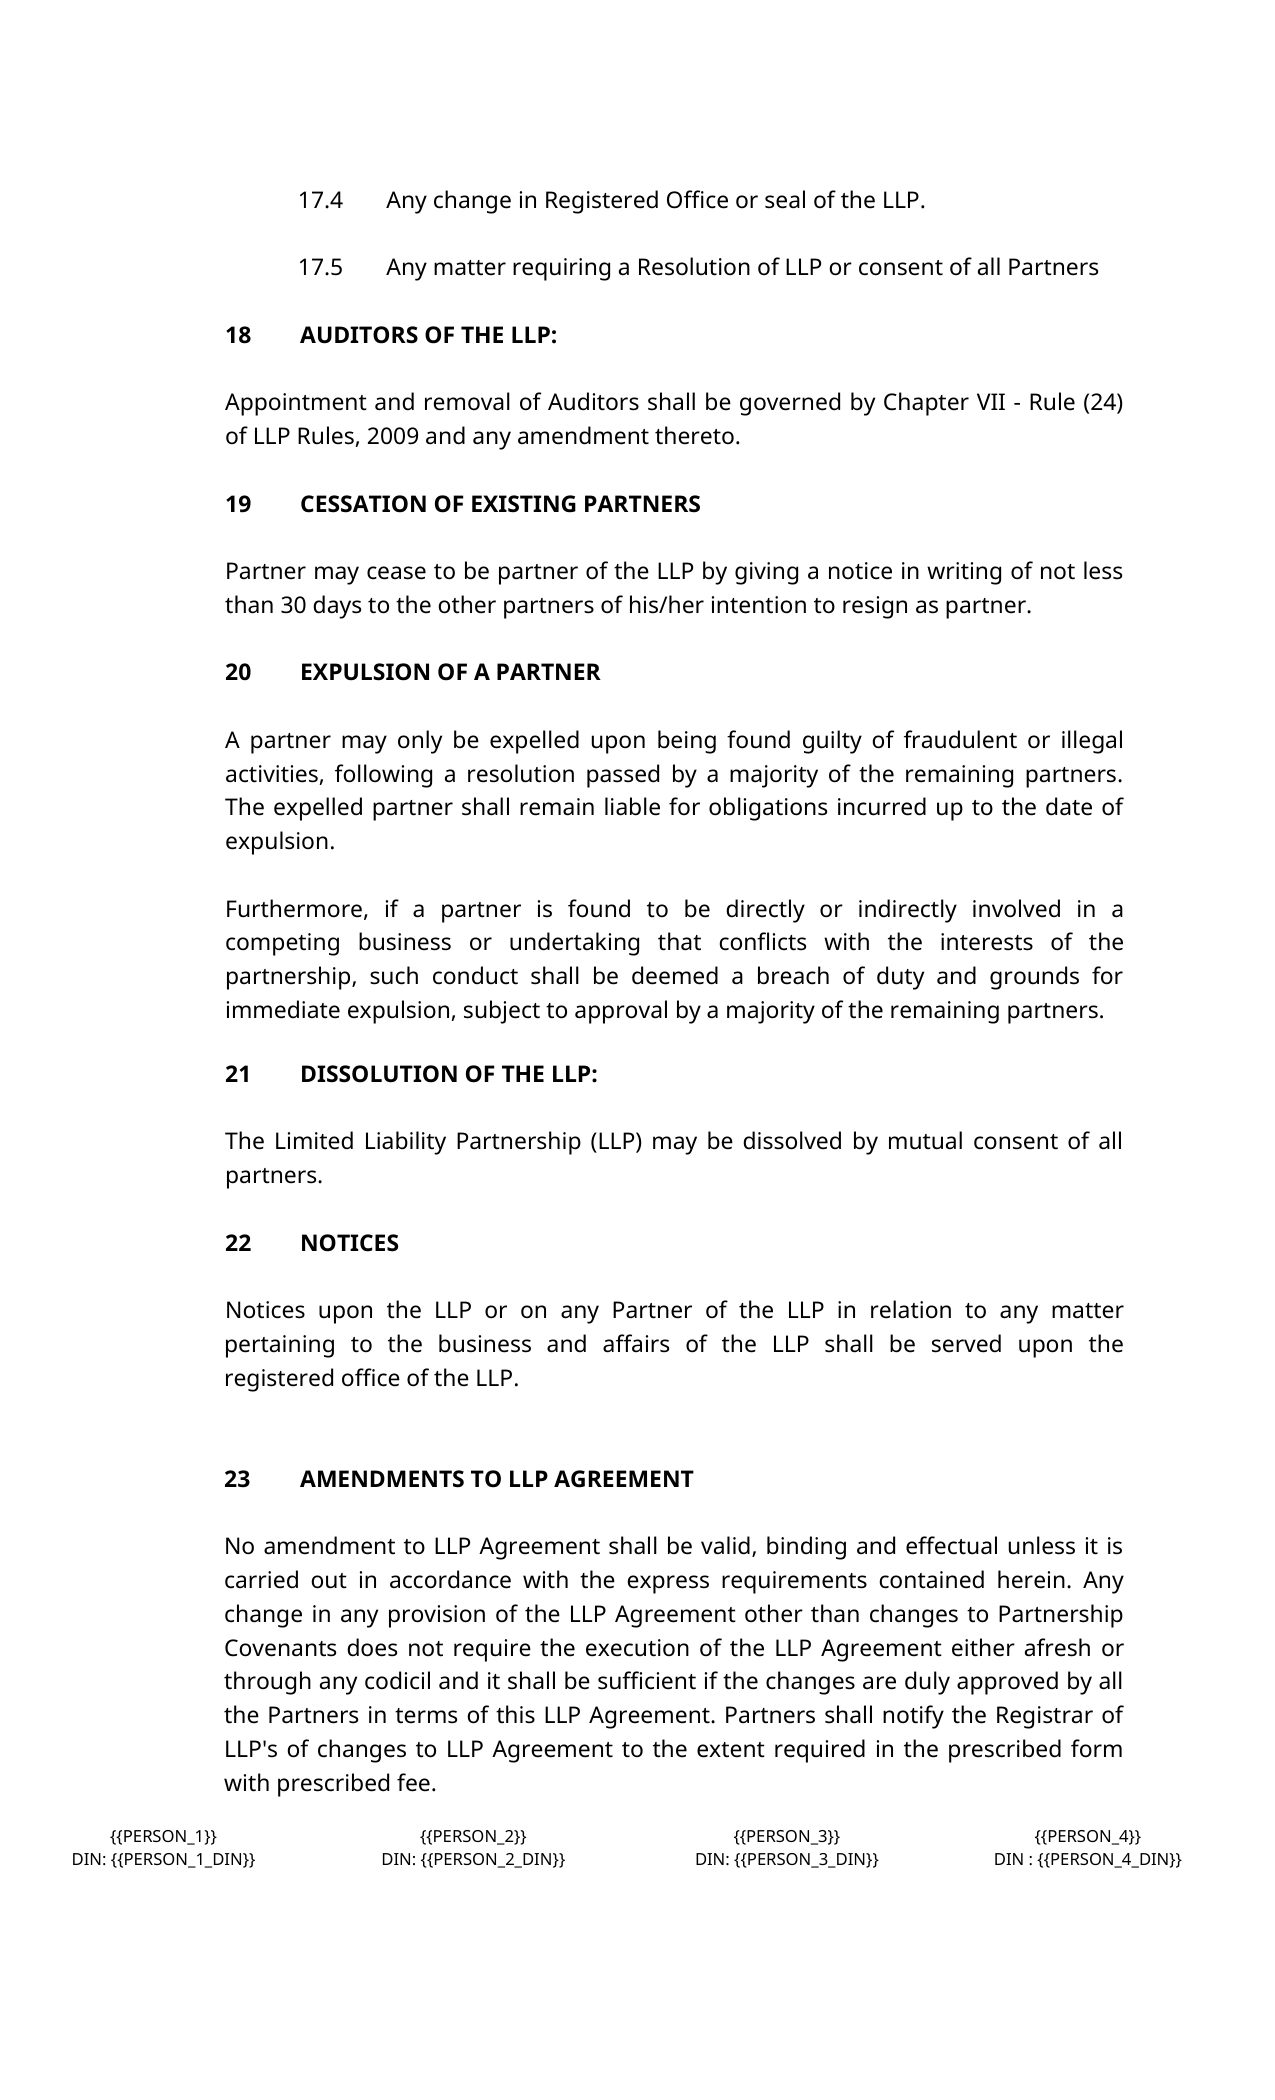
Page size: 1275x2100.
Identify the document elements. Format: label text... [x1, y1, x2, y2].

text Notices upon the LLP or on any Partner of the LLP in relation to any matter pertaining to the business and affairs of the LLP shall be served upon the registered office of the LLP. [224, 1294, 1125, 1393]
text 19 CESSATION OF EXISTING PARTNERS [150, 487, 1125, 519]
text 22 NOTICES [224, 1226, 1125, 1258]
text 20 EXPULSION OF A PARTNER [225, 656, 1125, 687]
text A partner may only be expelled upon being found guilty of fraudulent or illegal activities, following a resolution passed by a majority of the remaining partners. The expelled partner shall remain liable for obligations incurred up to the date of expulsion. [150, 724, 1125, 856]
text Appointment and removal of Auditors shall be governed by Chapter VII - Rule (24) of LLP Rules, 2009 and any amendment thereto. [150, 386, 1125, 451]
text 23 AMENDMENTS TO LLP AGREEMENT [150, 1463, 1125, 1494]
text 18 AUDITORS of the LLP: [150, 319, 1125, 350]
text The Limited Liability Partnership (LLP) may be dissolved by mutual consent of all partners. [150, 1125, 1125, 1190]
text 21 DISSOLUTION OF THE LLP: [225, 1058, 1125, 1089]
text Partner may cease to be partner of the LLP by giving a notice in writing of not less than 30 days to the other partners of his/her intention to resign as partner. [150, 555, 1125, 620]
list Any change in Registered Office or seal of the LLP. [298, 184, 1125, 215]
list Any matter requiring a Resolution of LLP or consent of all Partners [298, 251, 1125, 282]
text Furthermore, if a partner is found to be directly or indirectly involved in a competing business or undertaking that conflicts with the interests of the partnership, such conduct shall be deemed a breach of duty and grounds for immediate expulsion, subject to approval by a majority of the remaining partners. [150, 892, 1125, 1025]
